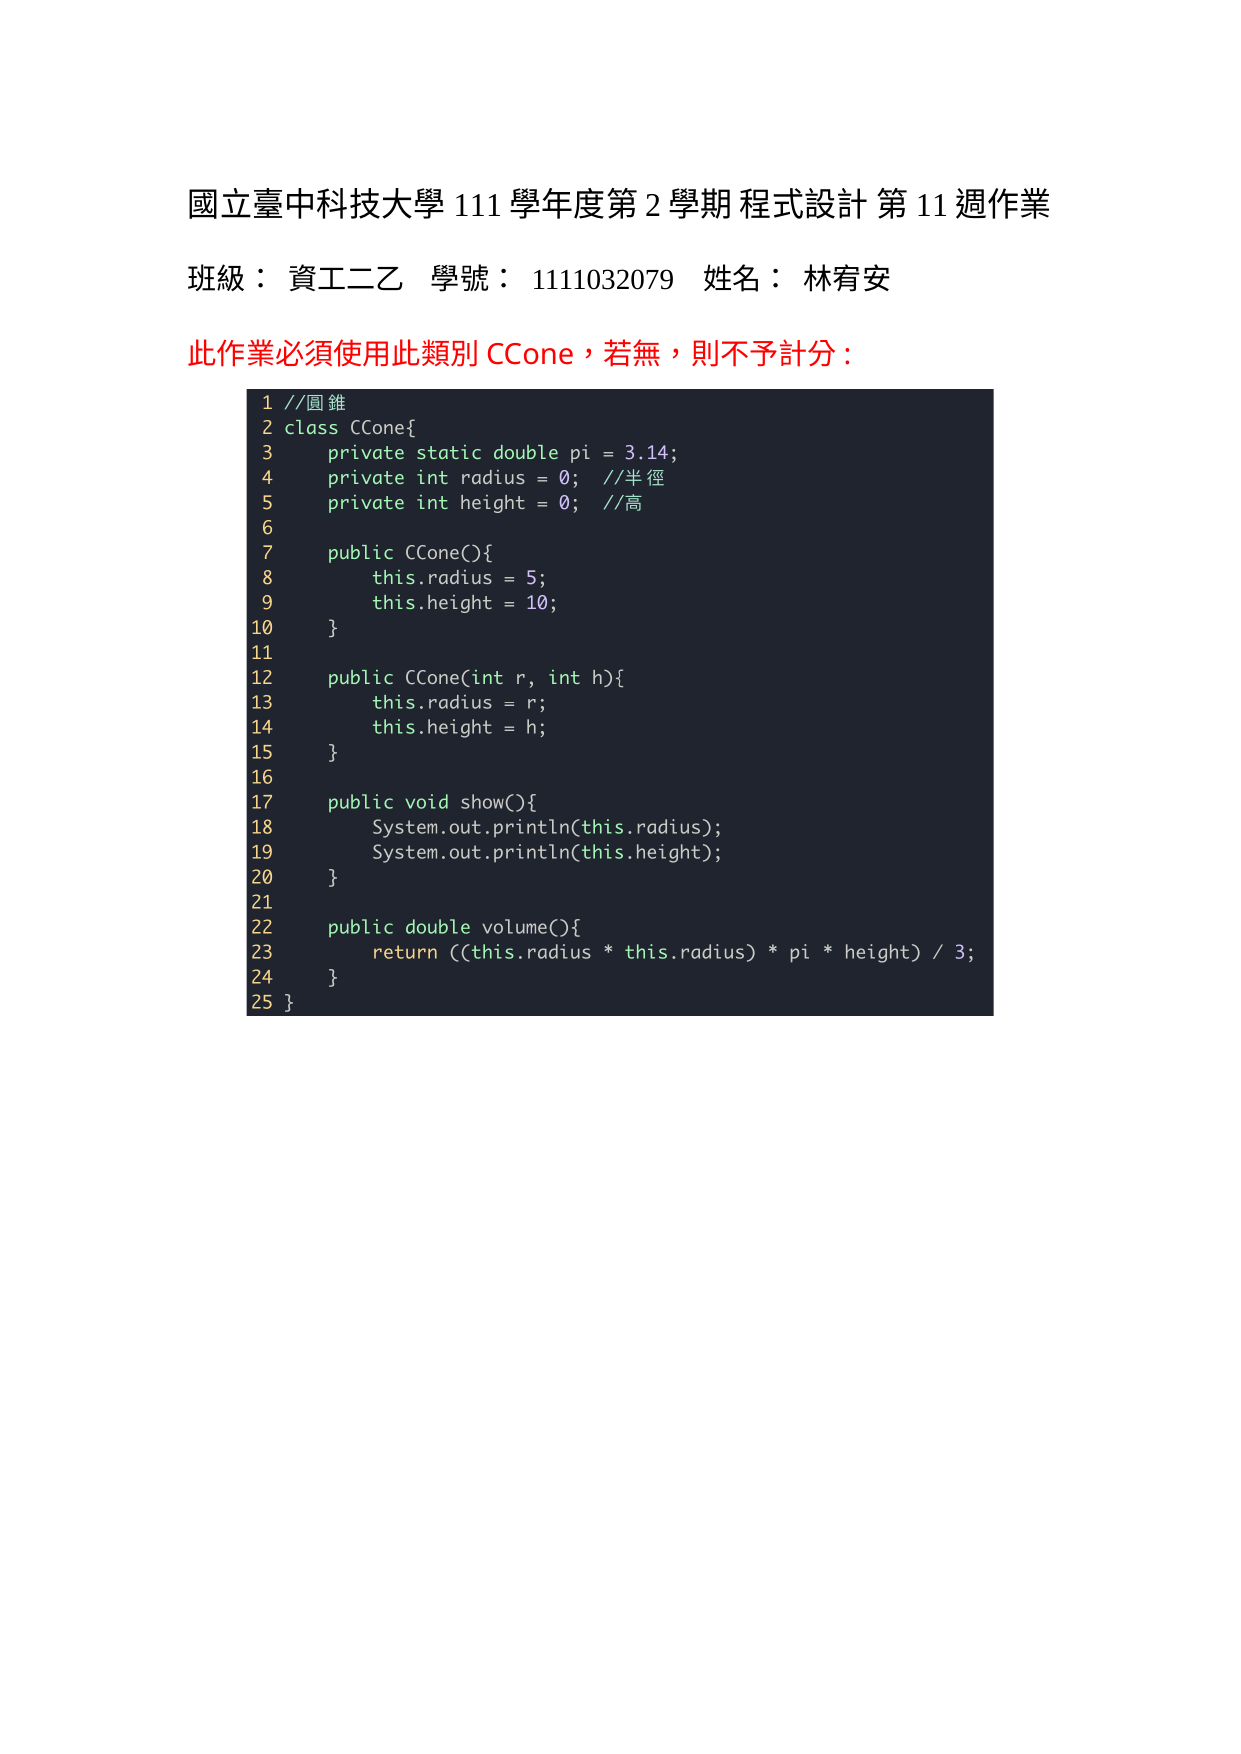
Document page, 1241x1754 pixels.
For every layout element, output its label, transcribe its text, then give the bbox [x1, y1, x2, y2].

text 此作業必須使用此類別 CCone，若無，則不予計分 : [187, 314, 1053, 389]
text 國立臺中科技大學 111學年度第2學期 程式設計 第11週作業 [187, 164, 1053, 239]
text 班級： 資工二乙 學號： 1111032079 姓名： 林宥安 [187, 239, 1053, 314]
picture [246, 389, 994, 1016]
